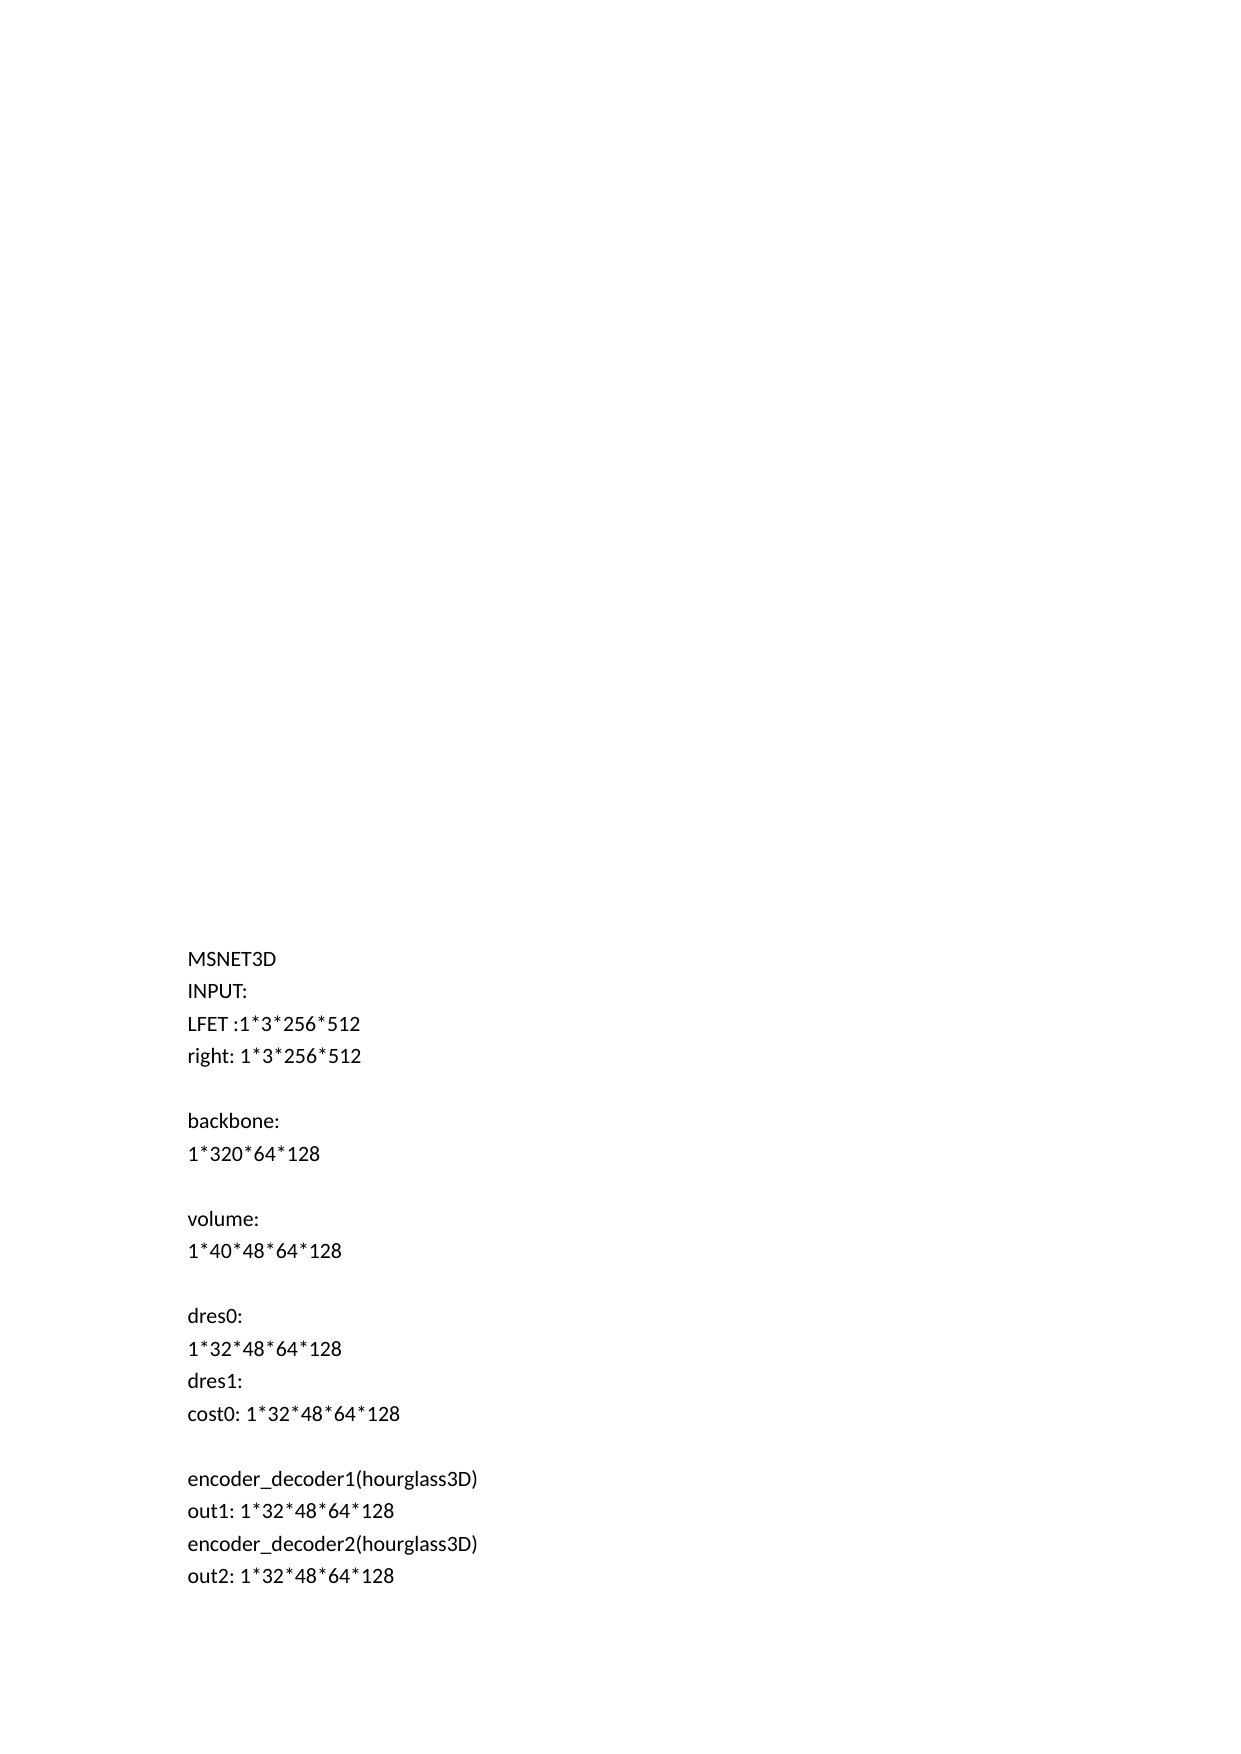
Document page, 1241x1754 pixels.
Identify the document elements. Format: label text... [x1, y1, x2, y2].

text LFET :1*3*256*512 [187, 1007, 1053, 1039]
text dres1: [187, 1364, 1053, 1397]
text INPUT: [187, 974, 1053, 1007]
text encoder_decoder2(hourglass3D) [187, 1527, 1053, 1559]
text MSNET3D [187, 942, 1053, 974]
text backbone: [187, 1104, 1053, 1137]
text 1*32*48*64*128 [187, 1332, 1053, 1364]
text out2: 1*32*48*64*128 [187, 1559, 1053, 1592]
text 1*320*64*128 [187, 1137, 1053, 1169]
text out1: 1*32*48*64*128 [187, 1494, 1053, 1527]
text encoder_decoder1(hourglass3D) [187, 1462, 1053, 1494]
text cost0: 1*32*48*64*128 [187, 1397, 1053, 1429]
text right: 1*3*256*512 [187, 1039, 1053, 1072]
text volume: [187, 1202, 1053, 1234]
text 1*40*48*64*128 [187, 1234, 1053, 1267]
text dres0: [187, 1299, 1053, 1332]
